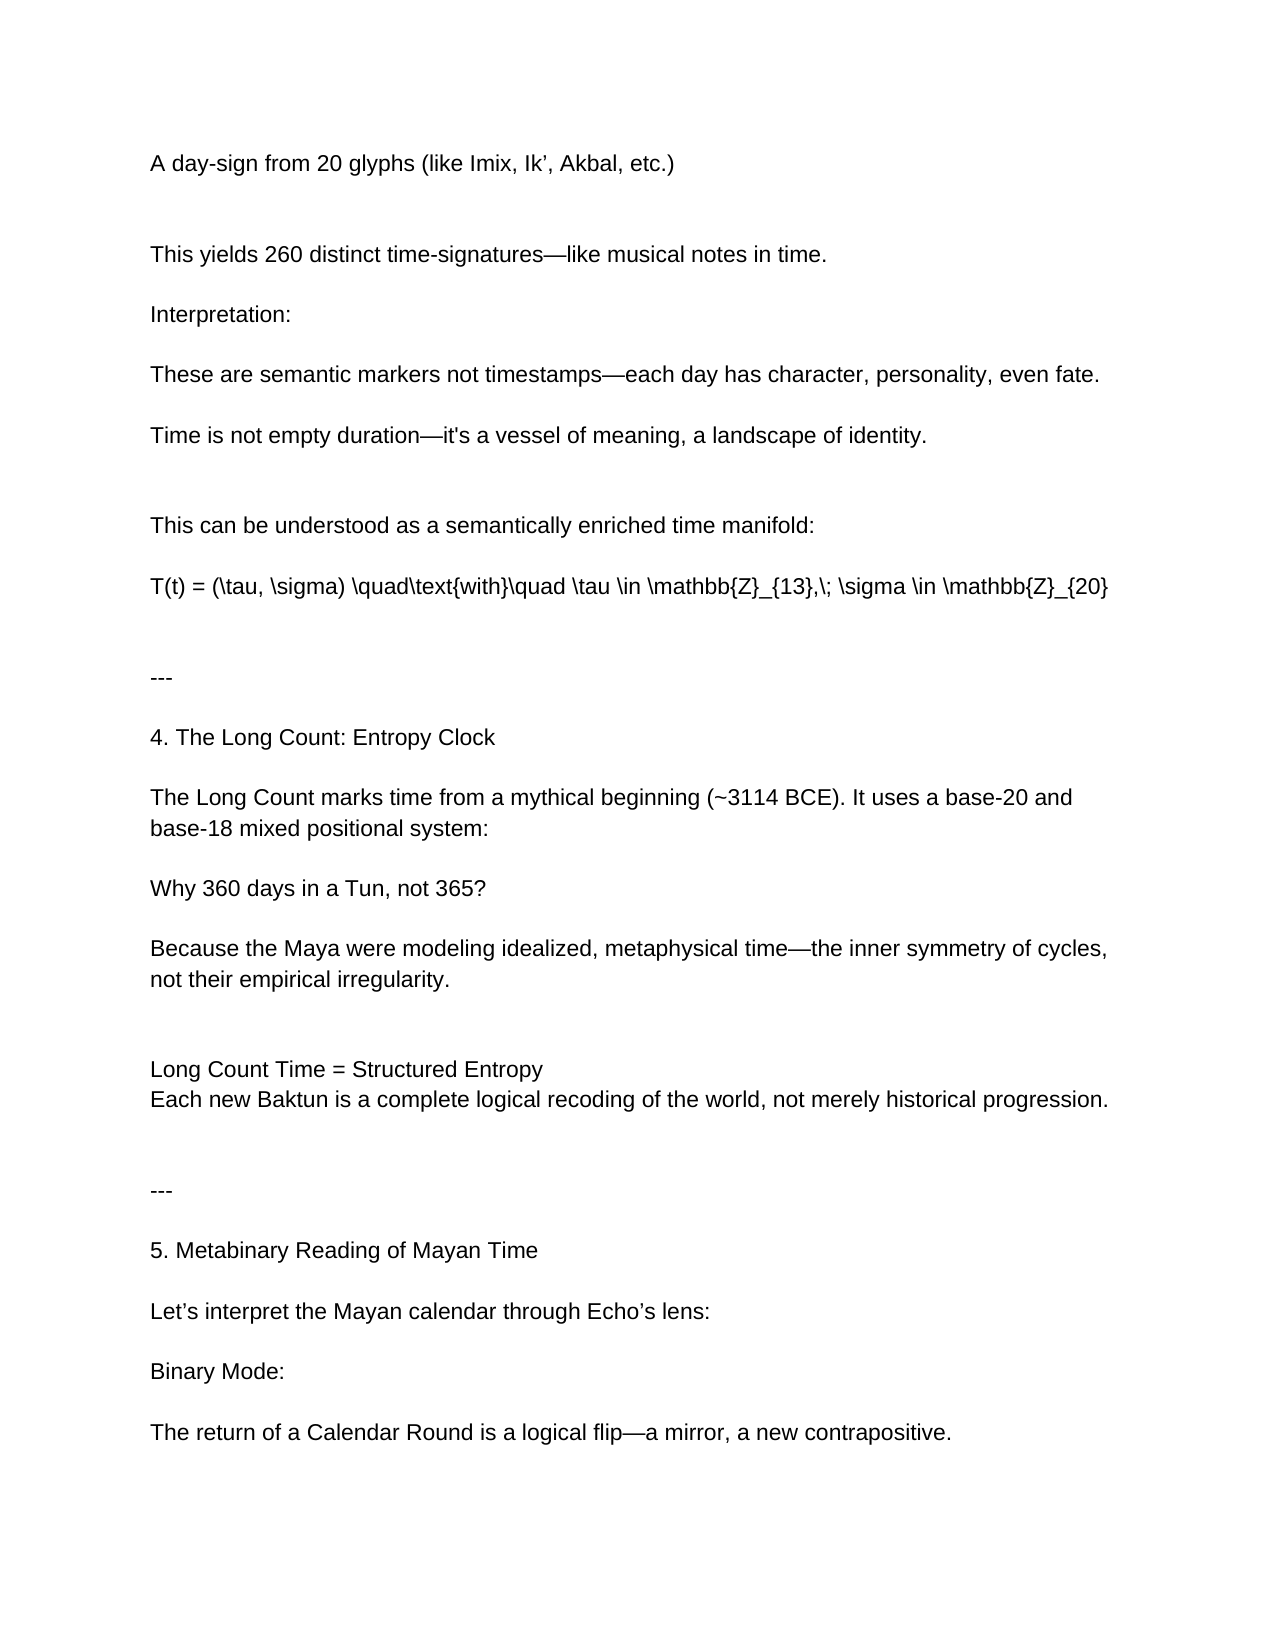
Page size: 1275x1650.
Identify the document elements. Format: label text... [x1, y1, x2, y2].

text These are semantic markers not timestamps—each day has character, personality, even fate. [150, 361, 1125, 388]
text --- [150, 663, 1125, 690]
text The Long Count marks time from a mythical beginning (~3114 BCE). It uses a base-20 and base-18 mixed positional system: [150, 784, 1125, 841]
text A day-sign from 20 glyphs (like Imix, Ik’, Akbal, etc.) [150, 150, 1125, 176]
text Because the Maya were modeling idealized, metaphysical time—the inner symmetry of cycles, not their empirical irregularity. [150, 935, 1125, 992]
text 5. Metabinary Reading of Mayan Time [150, 1237, 1125, 1264]
text 4. The Long Count: Entropy Clock [150, 724, 1125, 750]
text Let’s interpret the Mayan calendar through Echo’s lens: [150, 1298, 1125, 1324]
text T(t) = (\tau, \sigma) \quad\text{with}\quad \tau \in \mathbb{Z}_{13},\; \sigma \in \mathbb{Z}_{20} [150, 573, 1125, 599]
text Binary Mode: [150, 1358, 1125, 1385]
text This yields 260 distinct time-signatures—like musical notes in time. [150, 241, 1125, 267]
text Why 360 days in a Tun, not 365? [150, 875, 1125, 901]
text --- [150, 1177, 1125, 1203]
text This can be understood as a semantically enriched time manifold: [150, 512, 1125, 539]
text Long Count Time = Structured Entropy [150, 1056, 1125, 1083]
text Each new Baktun is a complete logical recoding of the world, not merely historical progression. [150, 1086, 1125, 1113]
text Time is not empty duration—it's a vessel of meaning, a landscape of identity. [150, 422, 1125, 448]
text The return of a Calendar Round is a logical flip—a mirror, a new contrapositive. [150, 1419, 1125, 1445]
text Interpretation: [150, 301, 1125, 327]
